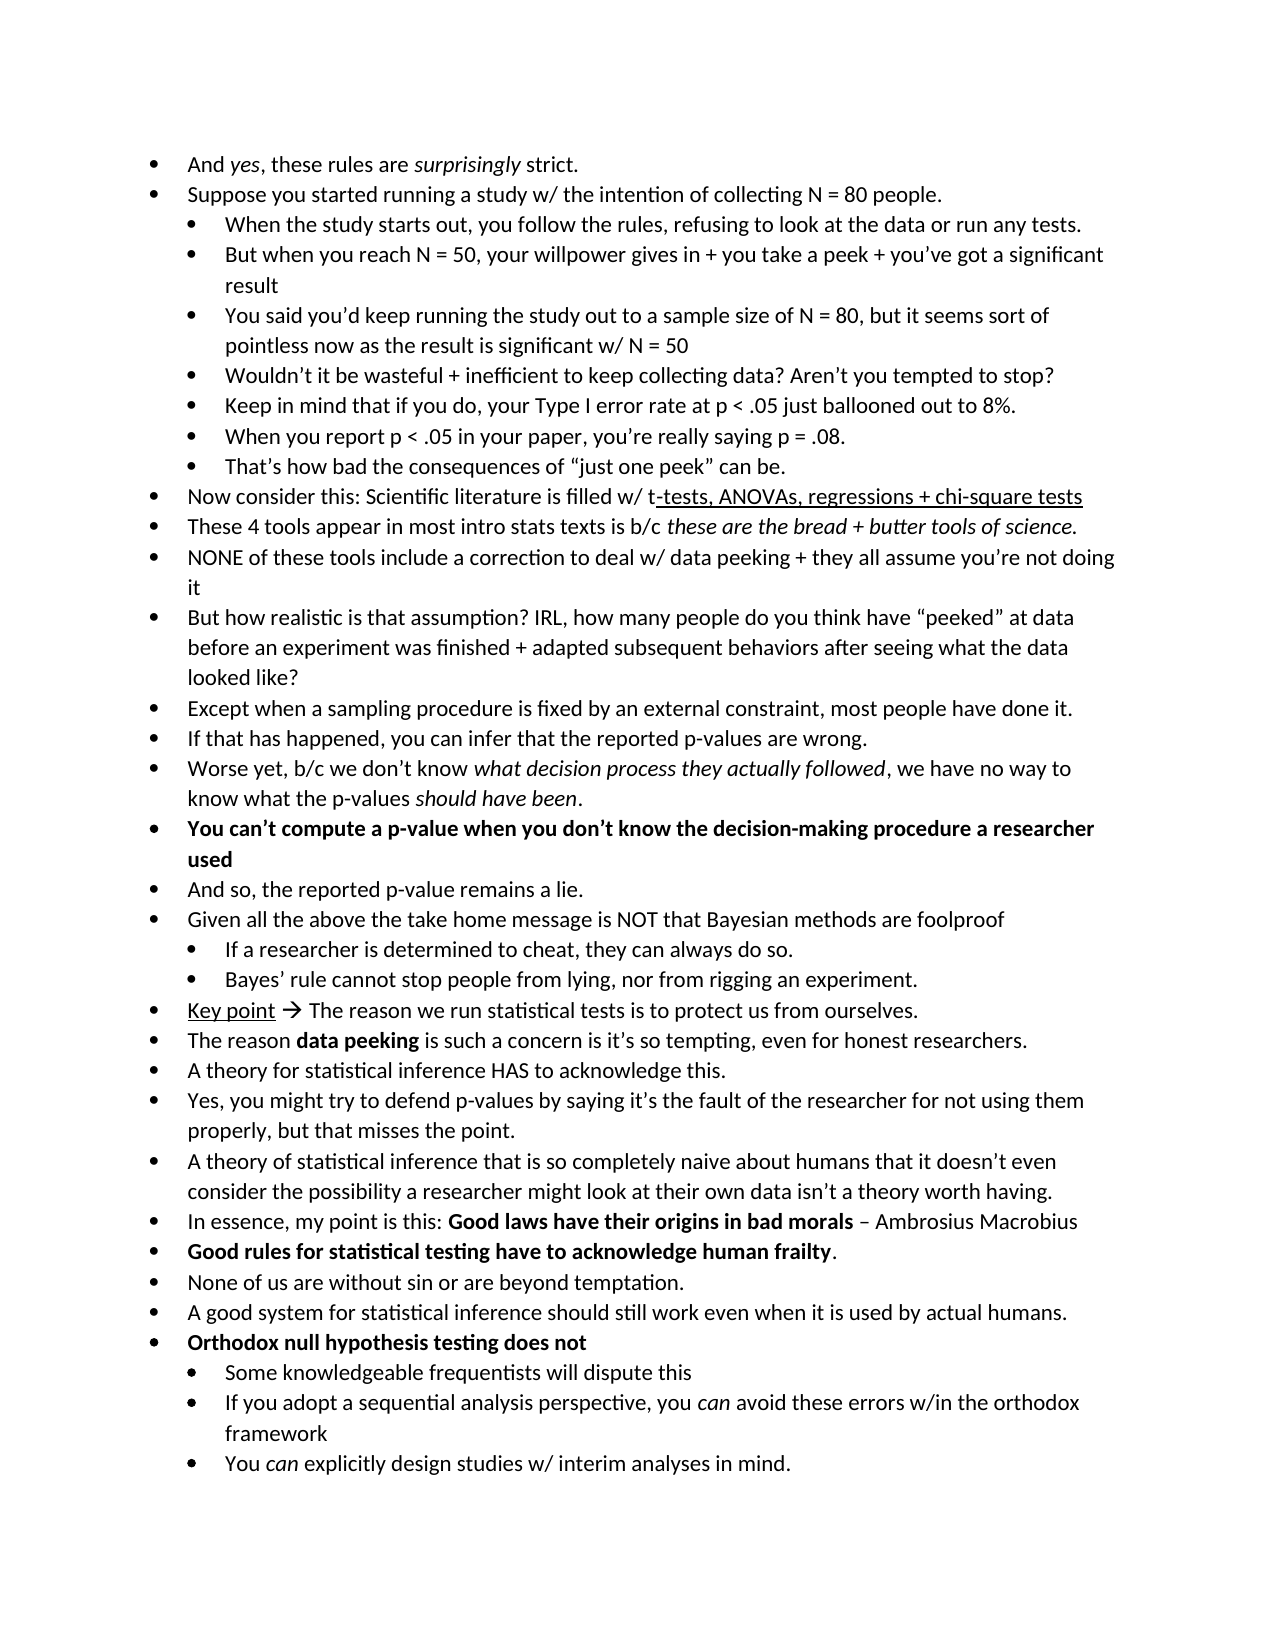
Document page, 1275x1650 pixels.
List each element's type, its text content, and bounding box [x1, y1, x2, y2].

list When you report p < .05 in your paper, you’re really saying p = .08. [187, 422, 1125, 450]
list Key point The reason we run statistical tests is to protect us from ourselves. [150, 996, 1125, 1024]
list A theory of statistical inference that is so completely naive about humans that it doesn’t even consider the possibility a researcher might look at their own data isn’t a theory worth having. [150, 1147, 1125, 1205]
list You can explicitly design studies w/ interim analyses in mind. [187, 1449, 1125, 1477]
list Wouldn’t it be wasteful + inefficient to keep collecting data? Aren’t you tempted to stop? [187, 361, 1125, 389]
list And yes, these rules are surprisingly strict. [150, 150, 1125, 178]
list That’s how bad the consequences of “just one peek” can be. [187, 452, 1125, 480]
list And so, the reported p-value remains a lie. [150, 875, 1125, 903]
list NONE of these tools include a correction to deal w/ data peeking + they all assume you’re not doing it [150, 543, 1125, 601]
list Suppose you started running a study w/ the intention of collecting N = 80 people. [150, 180, 1125, 208]
list When the study starts out, you follow the rules, refusing to look at the data or run any tests. [187, 210, 1125, 238]
list Now consider this: Scientific literature is filled w/ t-tests, ANOVAs, regressions + chi-square tests [150, 482, 1125, 510]
list A good system for statistical inference should still work even when it is used by actual humans. [150, 1298, 1125, 1326]
list If a researcher is determined to cheat, they can always do so. [187, 935, 1125, 963]
list None of us are without sin or are beyond temptation. [150, 1268, 1125, 1296]
list Given all the above the take home message is NOT that Bayesian methods are foolproof [150, 905, 1125, 933]
list If that has happened, you can infer that the reported p-values are wrong. [150, 724, 1125, 752]
list Except when a sampling procedure is fixed by an external constraint, most people have done it. [150, 694, 1125, 722]
list The reason data peeking is such a concern is it’s so tempting, even for honest researchers. [150, 1026, 1125, 1054]
list If you adopt a sequential analysis perspective, you can avoid these errors w/in the orthodox framework [187, 1388, 1125, 1447]
list But when you reach N = 50, your willpower gives in + you take a peek + you’ve got a significant result [187, 241, 1125, 299]
list You can’t compute a p-value when you don’t know the decision-making procedure a researcher used [150, 814, 1125, 873]
list Orthodox null hypothesis testing does not [150, 1328, 1125, 1356]
list Bayes’ rule cannot stop people from lying, nor from rigging an experiment. [187, 966, 1125, 994]
list Good rules for statistical testing have to acknowledge human frailty. [150, 1237, 1125, 1266]
list Keep in mind that if you do, your Type I error rate at p < .05 just ballooned out to 8%. [187, 392, 1125, 420]
list Worse yet, b/c we don’t know what decision process they actually followed, we have no way to know what the p-values should have been. [150, 754, 1125, 812]
list But how realistic is that assumption? IRL, how many people do you think have “peeked” at data before an experiment was finished + adapted subsequent behaviors after seeing what the data looked like? [150, 603, 1125, 692]
list Yes, you might try to defend p-values by saying it’s the fault of the researcher for not using them properly, but that misses the point. [150, 1086, 1125, 1145]
list In essence, my point is this: Good laws have their origins in bad morals – Ambrosius Macrobius [150, 1207, 1125, 1235]
list Some knowledgeable frequentists will dispute this [187, 1358, 1125, 1386]
list A theory for statistical inference HAS to acknowledge this. [150, 1056, 1125, 1084]
list These 4 tools appear in most intro stats texts is b/c these are the bread + butter tools of science. [150, 512, 1125, 541]
list You said you’d keep running the study out to a sample size of N = 80, but it seems sort of pointless now as the result is significant w/ N = 50 [187, 301, 1125, 359]
